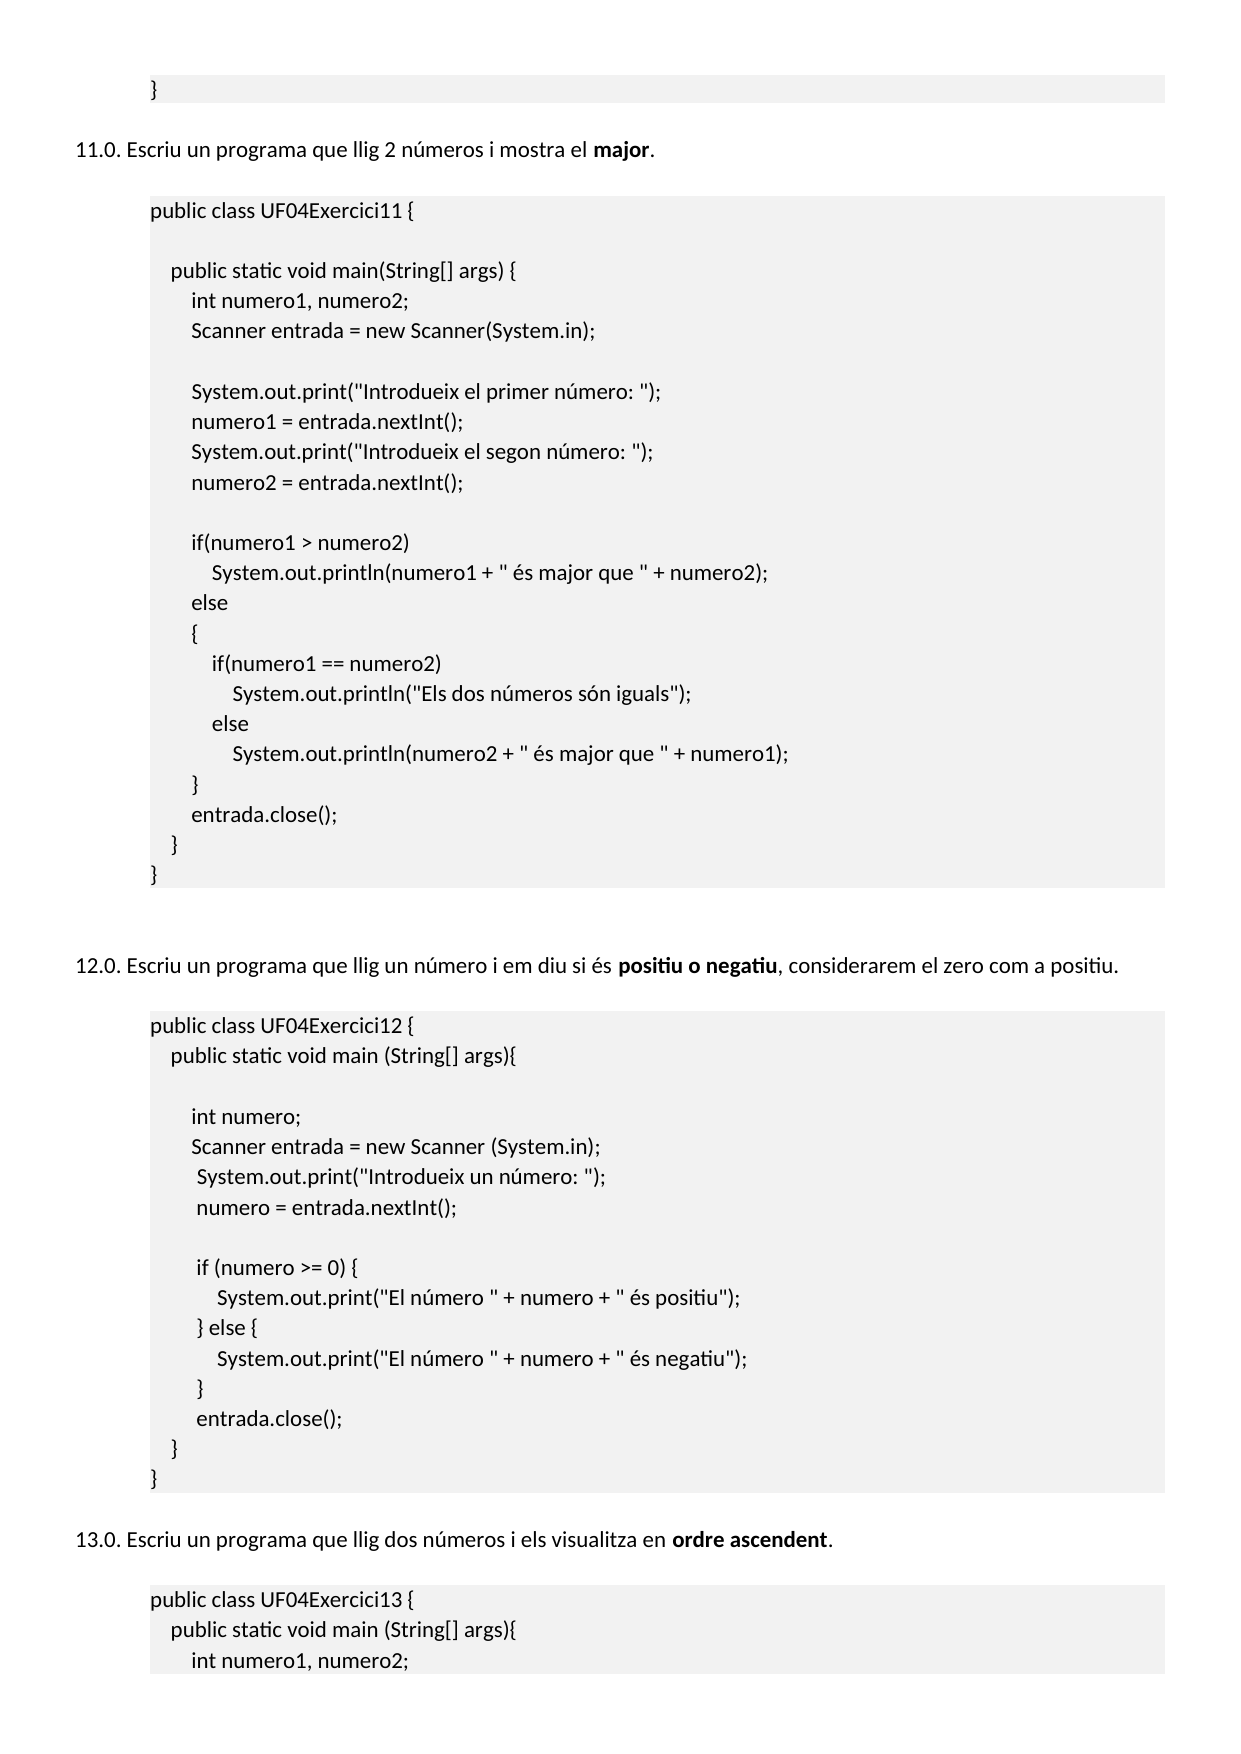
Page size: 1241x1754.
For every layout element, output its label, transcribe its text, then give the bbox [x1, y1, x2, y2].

text Scanner entrada = new Scanner(System.in); [150, 317, 1165, 345]
text 12.0. Escriu un programa que llig un número i em diu si és positiu o negatiu, considerarem el zero com a positiu. [75, 951, 1165, 979]
text } [150, 1434, 1165, 1462]
text numero = entrada.nextInt(); [150, 1193, 1165, 1221]
text int numero1, numero2; [150, 286, 1165, 314]
text entrada.close(); [150, 800, 1165, 828]
text } [150, 770, 1165, 798]
text int numero; [150, 1102, 1165, 1130]
text } [150, 830, 1165, 858]
text if(numero1 > numero2) [150, 528, 1165, 556]
text 11.0. Escriu un programa que llig 2 números i mostra el major. [75, 135, 1165, 163]
text } [150, 75, 1165, 103]
text 13.0. Escriu un programa que llig dos números i els visualitza en ordre ascendent. [75, 1525, 1165, 1553]
text System.out.println(numero2 + " és major que " + numero1); [150, 739, 1165, 768]
text numero1 = entrada.nextInt(); [150, 407, 1165, 435]
text public class UF04Exercici13 { [150, 1585, 1165, 1613]
text System.out.print("El número " + numero + " és negatiu"); [150, 1344, 1165, 1372]
text } [150, 1464, 1165, 1493]
text System.out.print("Introdueix un número: "); [150, 1162, 1165, 1191]
text else [150, 588, 1165, 617]
text System.out.println("Els dos números són iguals"); [150, 679, 1165, 707]
text public class UF04Exercici12 { [150, 1011, 1165, 1039]
text System.out.print("Introdueix el segon número: "); [150, 437, 1165, 466]
text public static void main(String[] args) { [150, 256, 1165, 284]
text } [150, 860, 1165, 888]
text { [150, 619, 1165, 647]
text System.out.print("Introdueix el primer número: "); [150, 377, 1165, 405]
text numero2 = entrada.nextInt(); [150, 468, 1165, 496]
text } [150, 1374, 1165, 1402]
text entrada.close(); [150, 1404, 1165, 1432]
text Scanner entrada = new Scanner (System.in); [150, 1132, 1165, 1160]
text public static void main (String[] args){ [150, 1616, 1165, 1644]
text System.out.println(numero1 + " és major que " + numero2); [150, 558, 1165, 586]
text } else { [150, 1313, 1165, 1342]
text else [150, 709, 1165, 737]
text System.out.print("El número " + numero + " és positiu"); [150, 1283, 1165, 1311]
text public class UF04Exercici11 { [150, 196, 1165, 224]
text int numero1, numero2; [150, 1646, 1165, 1674]
text if(numero1 == numero2) [150, 649, 1165, 677]
text if (numero >= 0) { [150, 1253, 1165, 1281]
text public static void main (String[] args){ [150, 1042, 1165, 1070]
